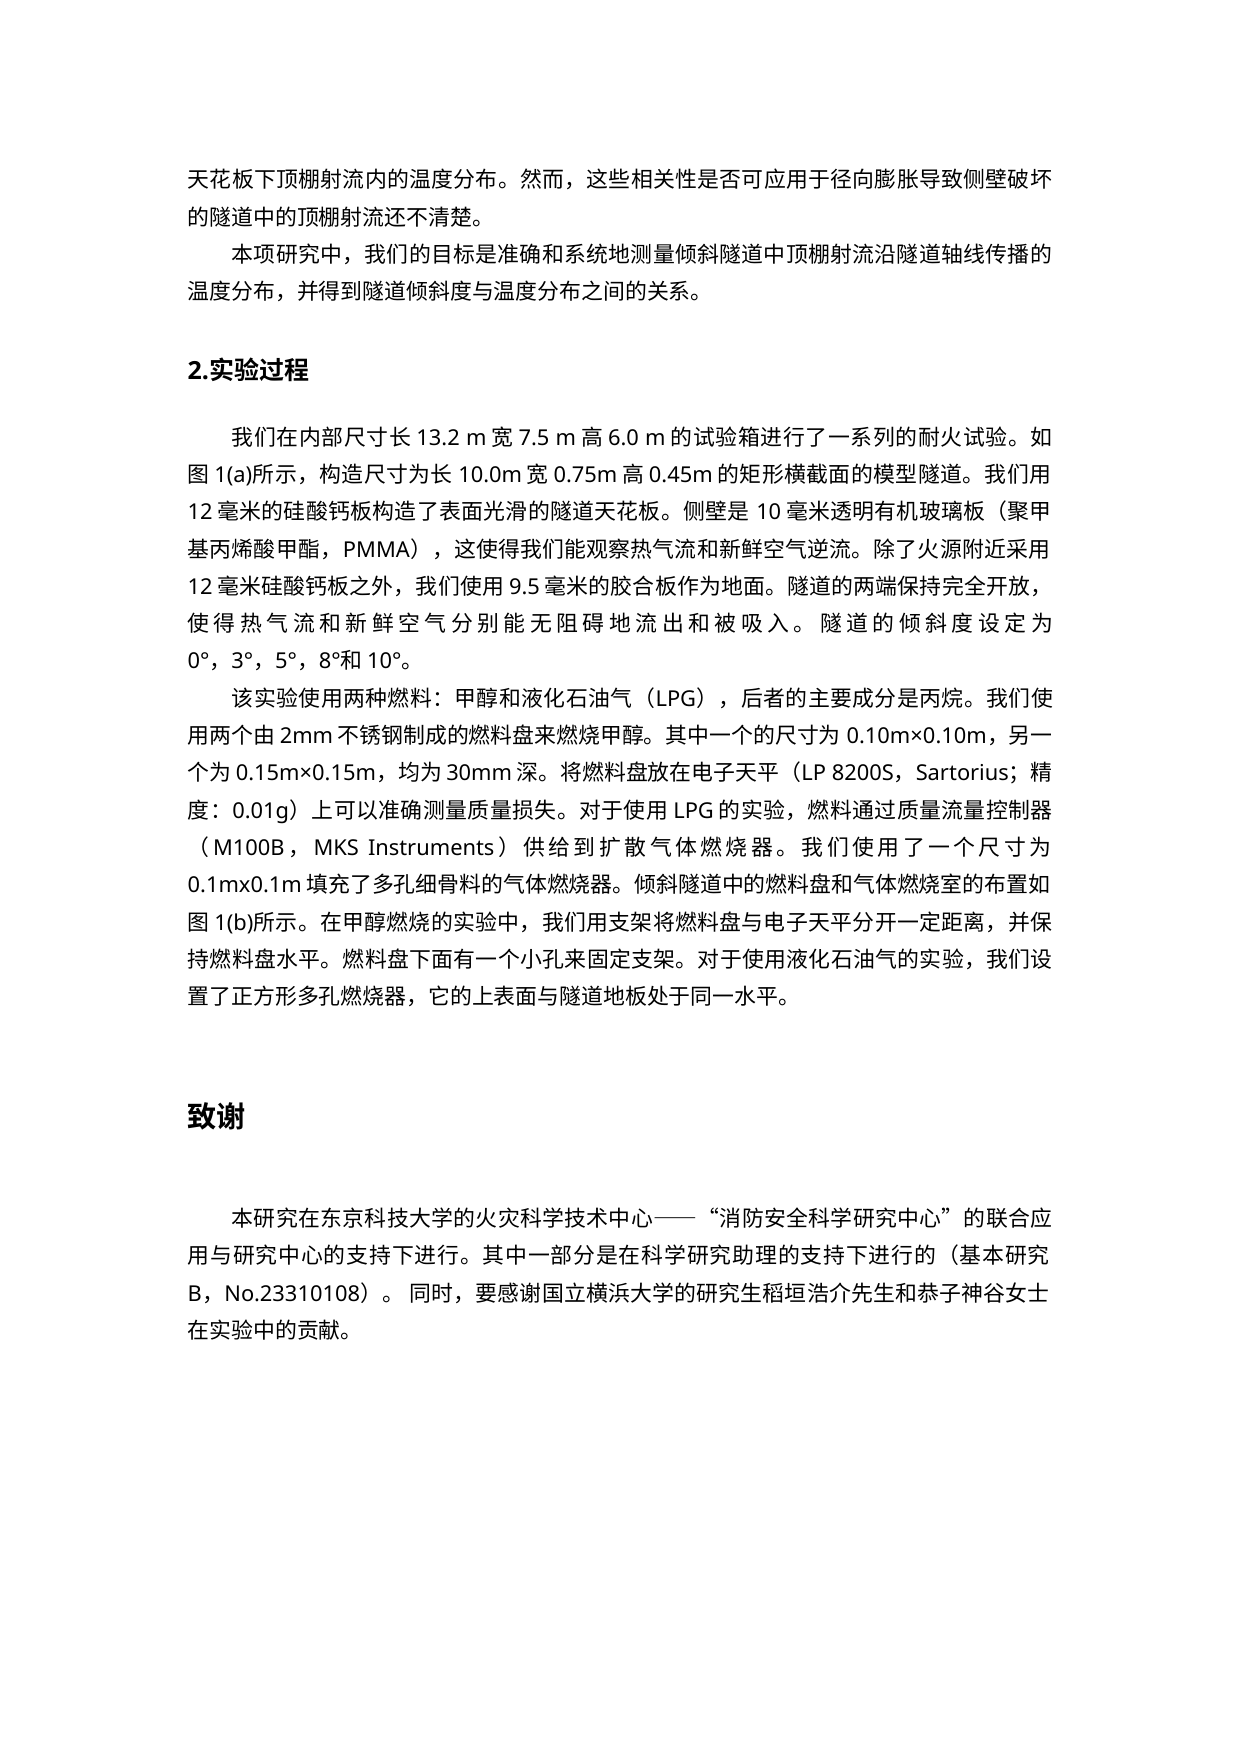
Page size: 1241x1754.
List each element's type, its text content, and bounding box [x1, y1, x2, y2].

text 本项研究中，我们的目标是准确和系统地测量倾斜隧道中顶棚射流沿隧道轴线传播的温度分布，并得到隧道倾斜度与温度分布之间的关系。 [187, 236, 1053, 306]
subtitle 致谢 [187, 1082, 1053, 1147]
text 我们在内部尺寸长13.2 m宽7.5 m高6.0 m的试验箱进行了一系列的耐火试验。如图1(a)所示，构造尺寸为长10.0m宽0.75m高0.45m的矩形横截面的模型隧道。我们用12毫米的硅酸钙板构造了表面光滑的隧道天花板。侧壁是10毫米透明有机玻璃板（聚甲基丙烯酸甲酯，PMMA），这使得我们能观察热气流和新鲜空气逆流。除了火源附近采用12毫米硅酸钙板之外，我们使用9.5毫米的胶合板作为地面。隧道的两端保持完全开放，使得热气流和新鲜空气分别能无阻碍地流出和被吸入。隧道的倾斜度设定为0°，3°，5°，8°和10°。 [187, 419, 1053, 676]
text 本研究在东京科技大学的火灾科学技术中心——“消防安全科学研究中心”的联合应用与研究中心的支持下进行。其中一部分是在科学研究助理的支持下进行的（基本研究B，No.23310108）。 同时，要感谢国立横浜大学的研究生稻垣浩介先生和恭子神谷女士在实验中的贡献。 [187, 1201, 1053, 1345]
text 该实验使用两种燃料：甲醇和液化石油气（LPG），后者的主要成分是丙烷。我们使用两个由2mm不锈钢制成的燃料盘来燃烧甲醇。其中一个的尺寸为0.10m×0.10m，另一个为0.15m×0.15m，均为30mm深。将燃料盘放在电子天平（LP 8200S，Sartorius；精度：0.01g）上可以准确测量质量损失。对于使用LPG的实验，燃料通过质量流量控制器（M100B，MKS Instruments）供给到扩散气体燃烧器。我们使用了一个尺寸为0.1mx0.1m填充了多孔细骨料的气体燃烧器。倾斜隧道中的燃料盘和气体燃烧室的布置如图1(b)所示。在甲醇燃烧的实验中，我们用支架将燃料盘与电子天平分开一定距离，并保持燃料盘水平。燃料盘下面有一个小孔来固定支架。对于使用液化石油气的实验，我们设置了正方形多孔燃烧器，它的上表面与隧道地板处于同一水平。 [187, 680, 1053, 1011]
subtitle 2.实验过程 [187, 336, 1053, 401]
